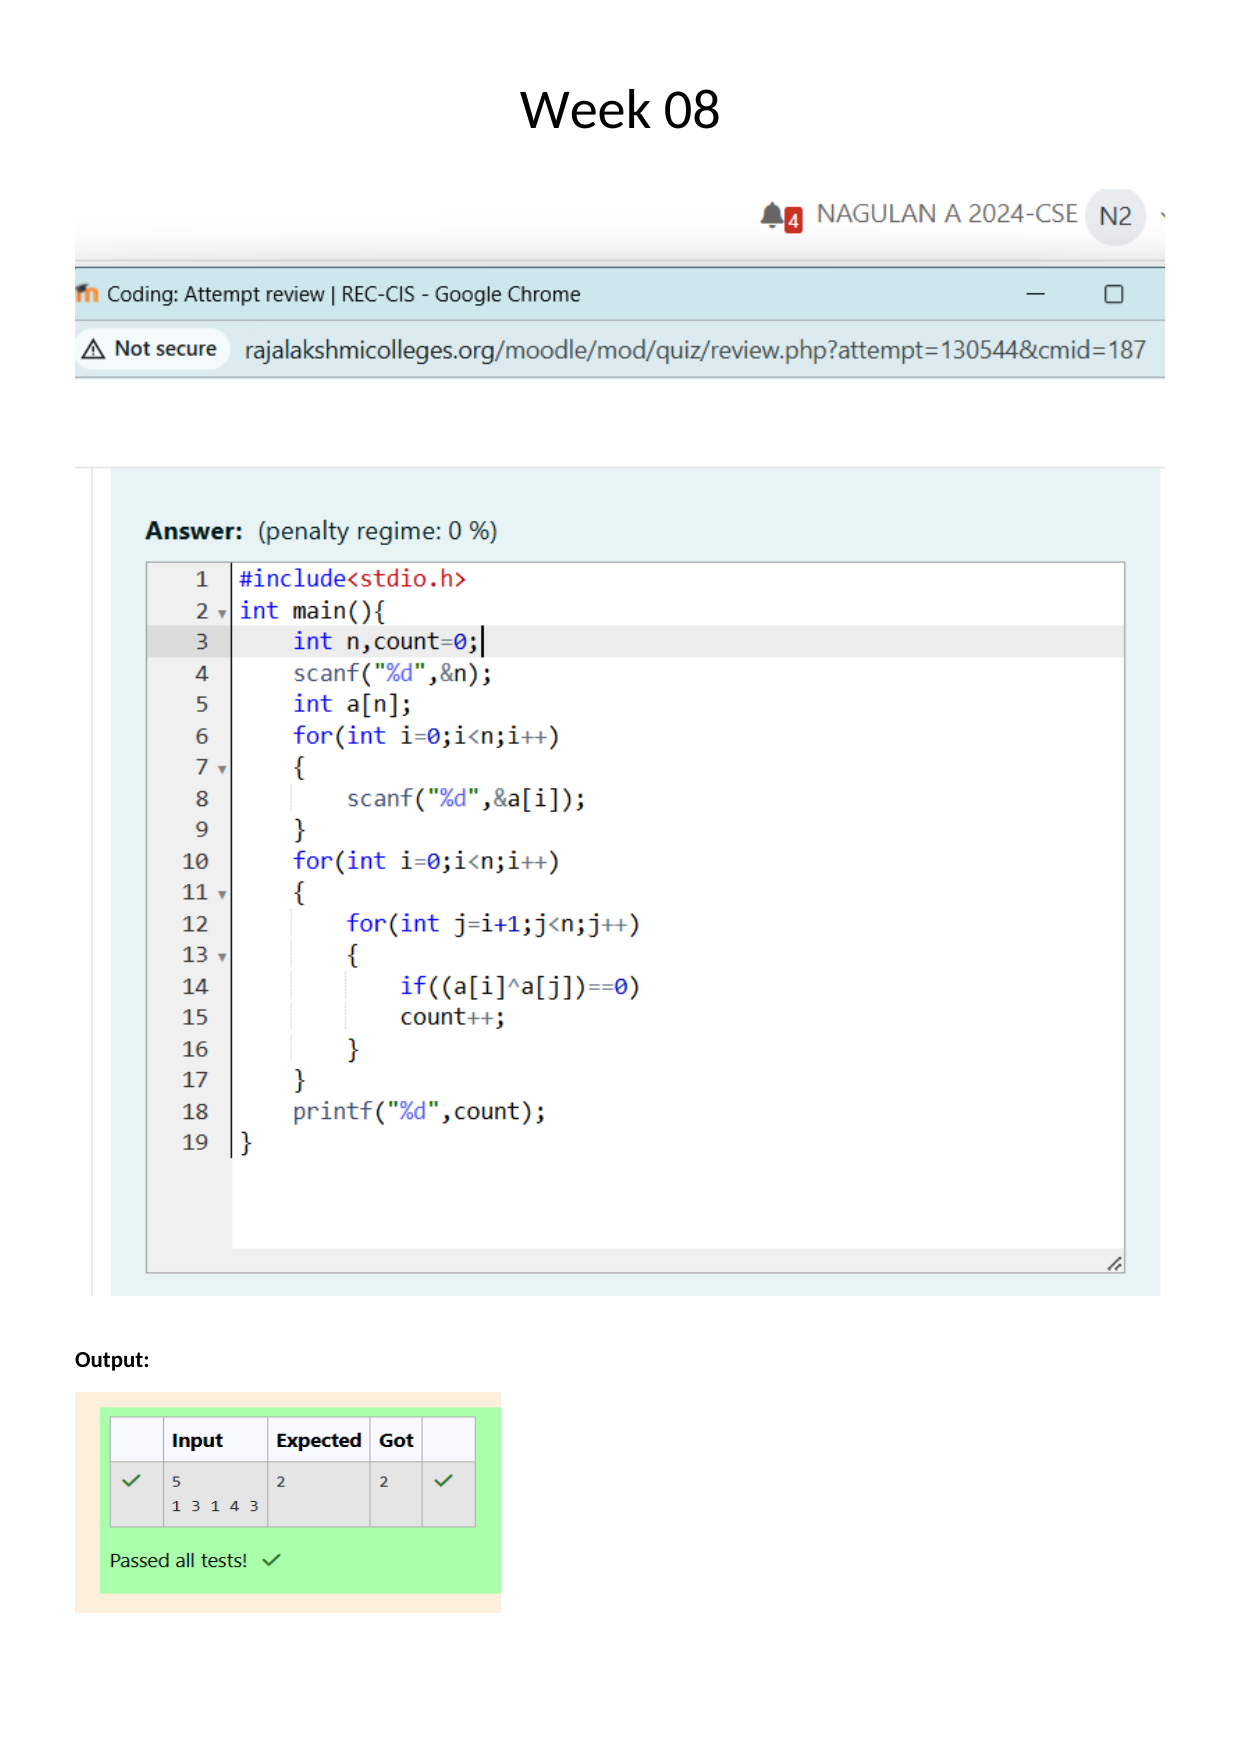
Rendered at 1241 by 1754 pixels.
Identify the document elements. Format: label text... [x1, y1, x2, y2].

text Output: [75, 1345, 1165, 1373]
picture [75, 189, 1166, 1296]
picture [75, 1392, 502, 1613]
